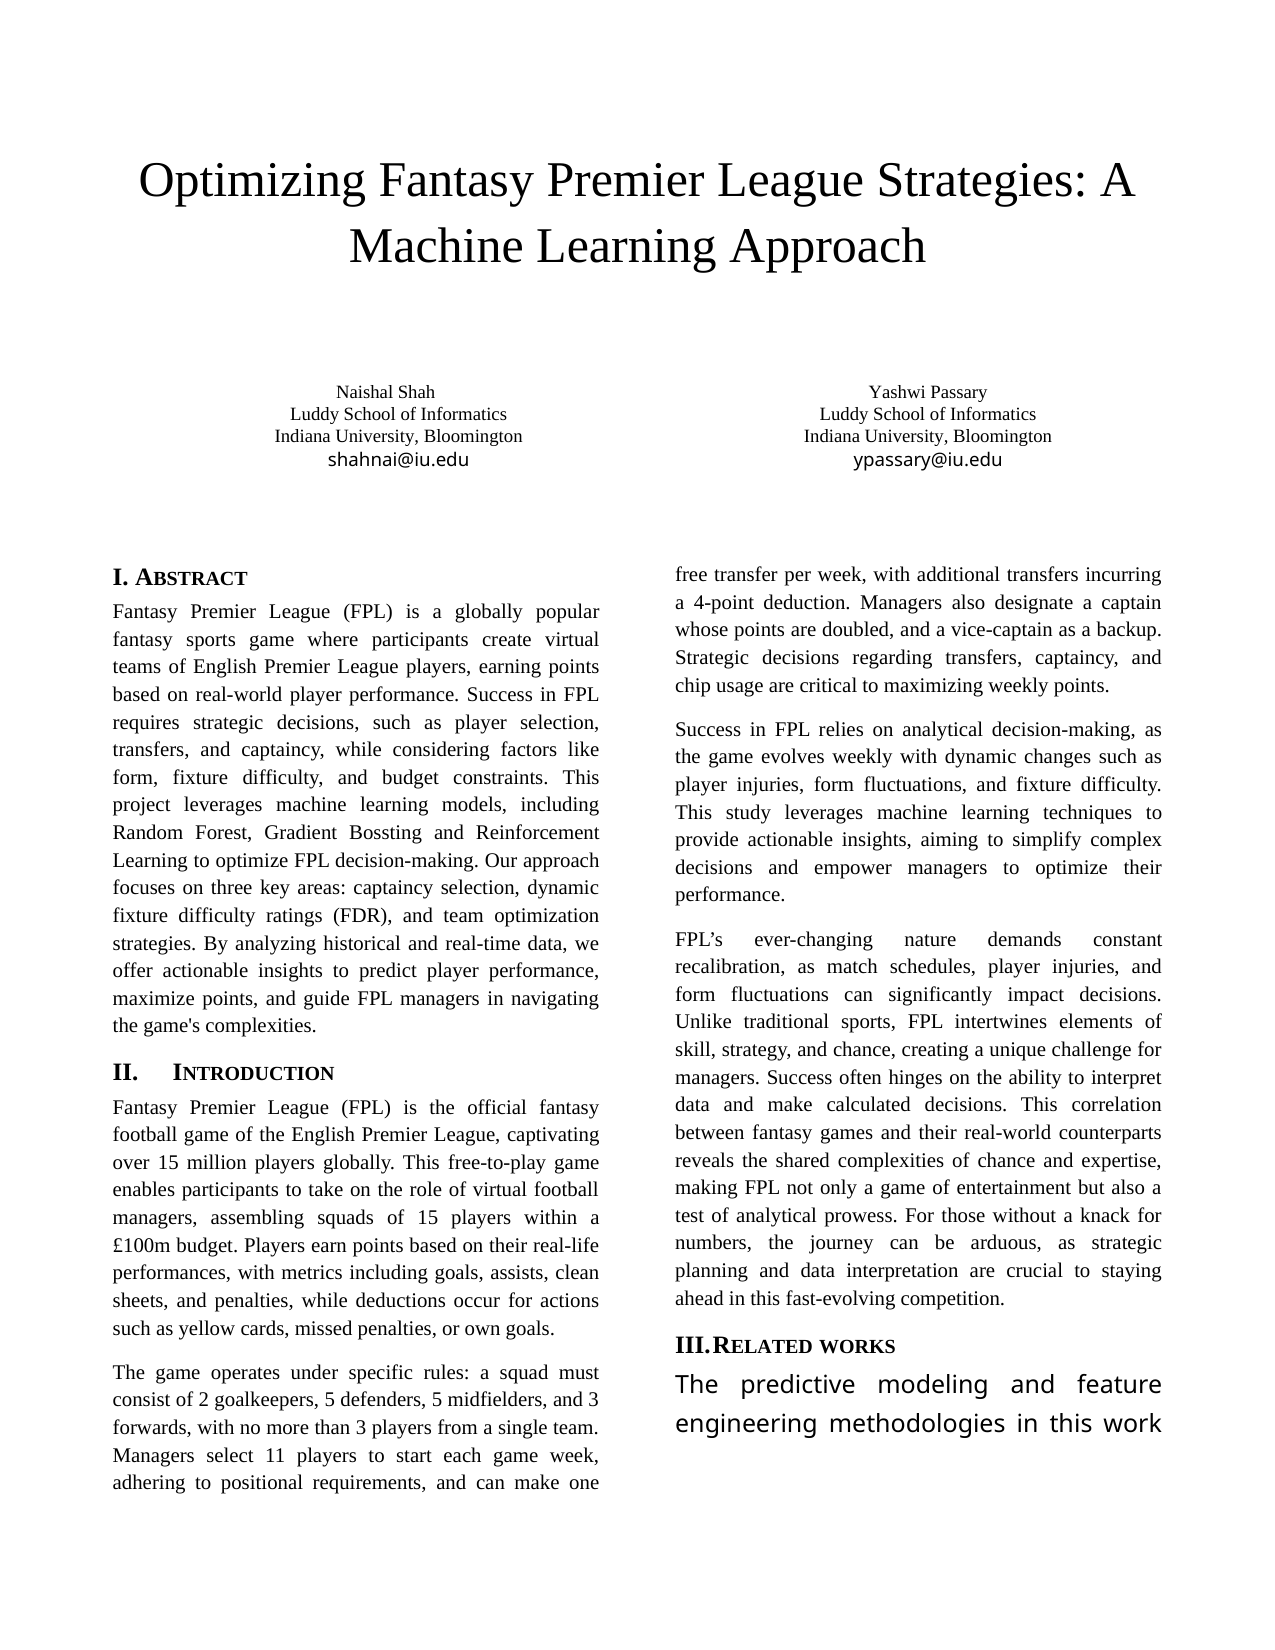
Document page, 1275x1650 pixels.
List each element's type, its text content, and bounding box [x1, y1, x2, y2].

table_header Naishal Shah [113, 381, 684, 403]
text Optimizing Fantasy Premier League Strategies: A Machine Learning Approach [112, 150, 1162, 273]
text Success in FPL relies on analytical decision-making, as the game evolves weekly with dynamic changes such as player injuries, form fluctuations, and fixture difficulty. This study leverages machine learning techniques to provide actionable insights, aiming to simplify complex decisions and empower managers to optimize their performance. [675, 717, 1162, 906]
table_header Yashwi Passary [684, 381, 1171, 403]
table_cell Luddy School of Informatics [684, 403, 1171, 424]
text FPL’s ever-changing nature demands constant recalibration, as match schedules, player injuries, and form fluctuations can significantly impact decisions. Unlike traditional sports, FPL intertwines elements of skill, strategy, and chance, creating a unique challenge for managers. Success often hinges on the ability to interpret data and make calculated decisions. This correlation between fantasy games and their real-world counterparts reveals the shared complexities of chance and expertise, making FPL not only a game of entertainment but also a test of analytical prowess. For those without a knack for numbers, the journey can be arduous, as strategic planning and data interpretation are crucial to staying ahead in this fast-evolving competition. [675, 927, 1162, 1309]
table_cell shahnai@iu.edu [113, 446, 684, 472]
list Introduction [112, 1057, 600, 1086]
table_cell ypassary@iu.edu [684, 446, 1171, 472]
table_cell Indiana University, Bloomington [684, 425, 1171, 446]
text The predictive modeling and feature engineering methodologies in this work are inspired by various studies and practices: [675, 1367, 1162, 1440]
text The game operates under specific rules: a squad must consist of 2 goalkeepers, 5 defenders, 5 midfielders, and 3 forwards, with no more than 3 players from a single team. Managers select 11 players to start each game week, adhering to positional requirements, and can make one free transfer per week, with additional transfers incurring a 4-point deduction. Managers also designate a captain whose points are doubled, and a vice-captain as a backup. Strategic decisions regarding transfers, captaincy, and chip usage are critical to maximizing weekly points. [675, 562, 1162, 697]
table_cell Indiana University, Bloomington [113, 425, 684, 446]
text Fantasy Premier League (FPL) is the official fantasy football game of the English Premier League, captivating over 15 million players globally. This free-to-play game enables participants to take on the role of virtual football managers, assembling squads of 15 players within a £100m budget. Players earn points based on their real-life performances, with metrics including goals, assists, clean sheets, and penalties, while deductions occur for actions such as yellow cards, missed penalties, or own goals. [112, 1094, 600, 1339]
text The game operates under specific rules: a squad must consist of 2 goalkeepers, 5 defenders, 5 midfielders, and 3 forwards, with no more than 3 players from a single team. Managers select 11 players to start each game week, adhering to positional requirements, and can make one free transfer per week, with additional transfers incurring a 4-point deduction. Managers also designate a captain whose points are doubled, and a vice-captain as a backup. Strategic decisions regarding transfers, captaincy, and chip usage are critical to maximizing weekly points. [112, 1360, 600, 1494]
text Fantasy Premier League (FPL) is a globally popular fantasy sports game where participants create virtual teams of English Premier League players, earning points based on real-world player performance. Success in FPL requires strategic decisions, such as player selection, transfers, and captaincy, while considering factors like form, fixture difficulty, and budget constraints. This project leverages machine learning models, including Random Forest, Gradient Bossting and Reinforcement Learning to optimize FPL decision-making. Our approach focuses on three key areas: captaincy selection, dynamic fixture difficulty ratings (FDR), and team optimization strategies. By analyzing historical and real-time data, we offer actionable insights to predict player performance, maximize points, and guide FPL managers in navigating the game's complexities. [112, 599, 600, 1037]
list Abstract [112, 562, 600, 591]
table_cell Luddy School of Informatics [113, 403, 684, 424]
list Related works [675, 1330, 1162, 1358]
